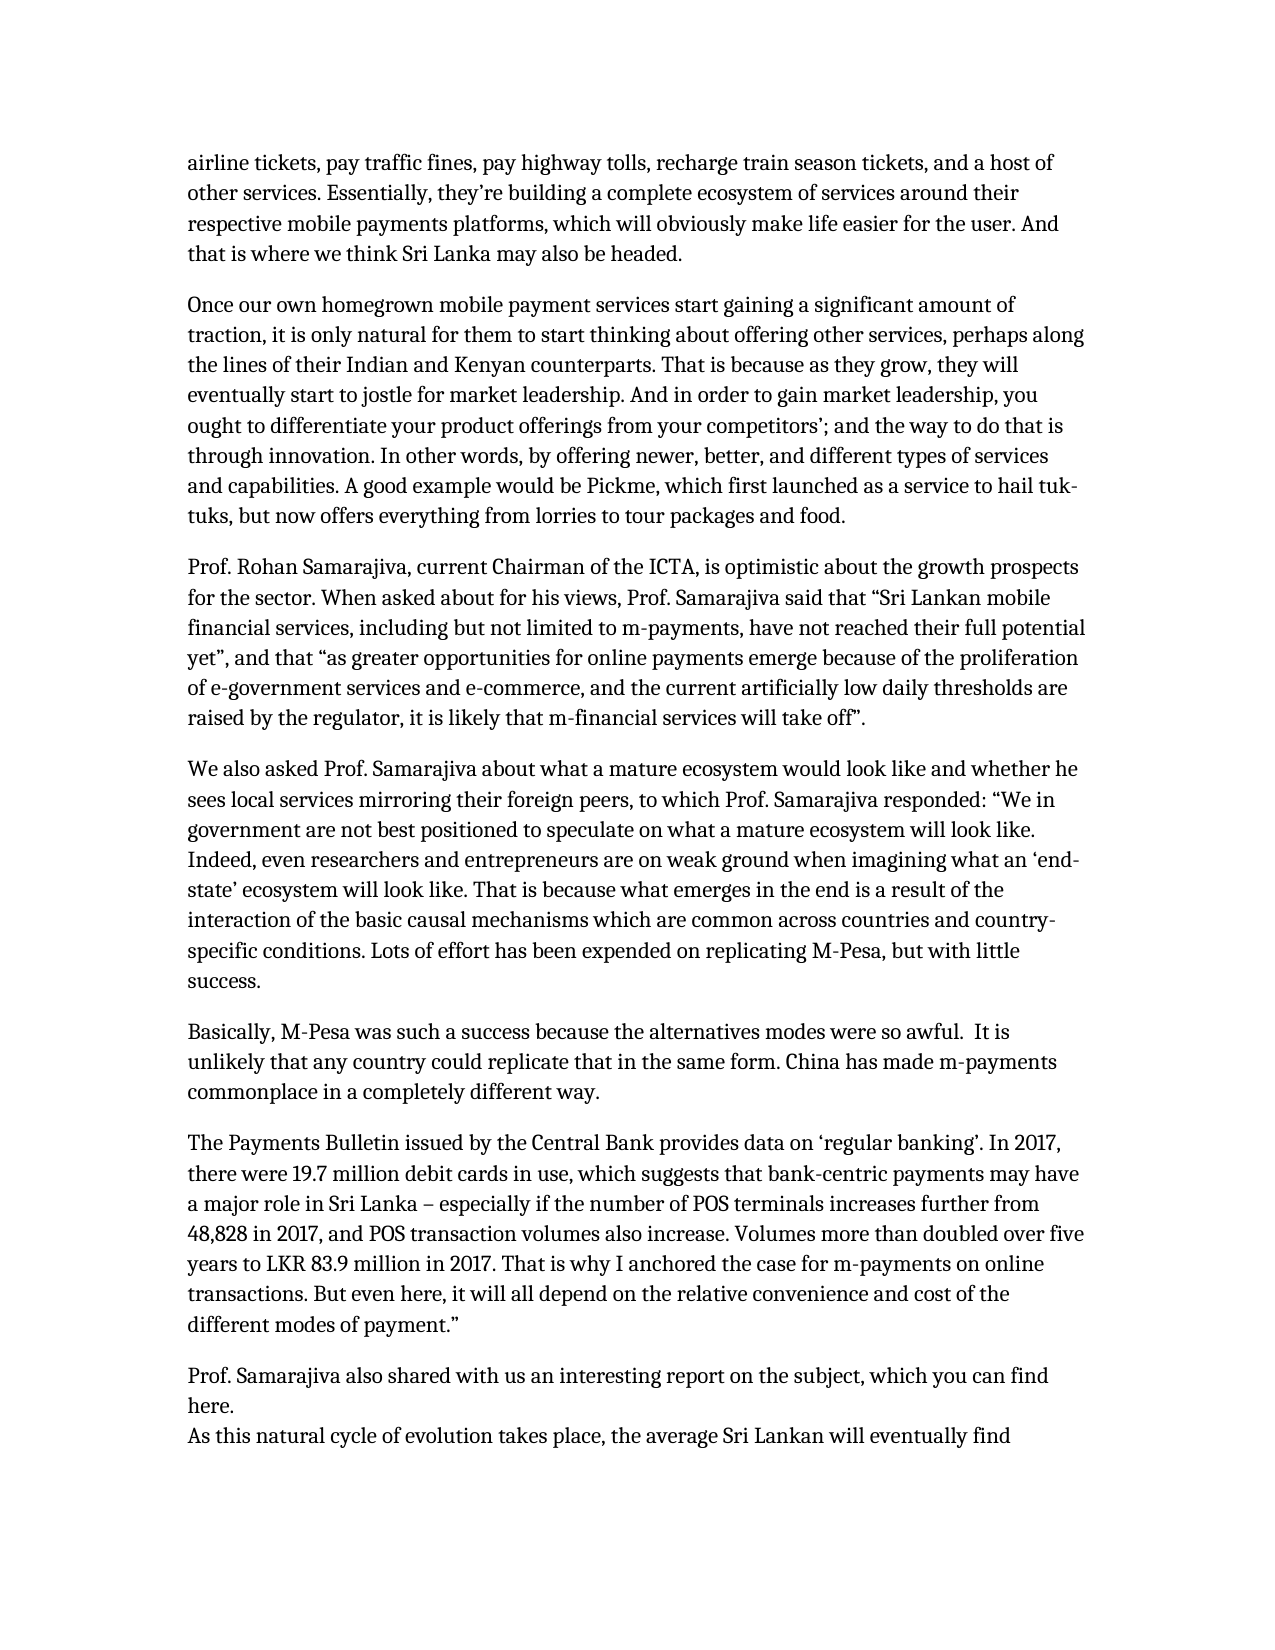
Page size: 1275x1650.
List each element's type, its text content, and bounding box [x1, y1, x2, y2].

text Once our own homegrown mobile payment services start gaining a significant amount of traction, it is only natural for them to start thinking about offering other services, perhaps along the lines of their Indian and Kenyan counterparts. That is because as they grow, they will eventually start to jostle for market leadership. And in order to gain market leadership, you ought to differentiate your product offerings from your competitors’; and the way to do that is through innovation. In other words, by offering newer, better, and different types of services and capabilities. A good example would be Pickme, which first launched as a service to hail tuk-tuks, but now offers everything from lorries to tour packages and food. [187, 292, 1087, 529]
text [187, 150, 1087, 267]
text The Payments Bulletin issued by the Central Bank provides data on ‘regular banking’. In 2017, there were 19.7 million debit cards in use, which suggests that bank-centric payments may have a major role in Sri Lanka – especially if the number of POS terminals increases further from 48,828 in 2017, and POS transaction volumes also increase. Volumes more than doubled over five years to LKR 83.9 million in 2017. That is why I anchored the case for m-payments on online transactions. But even here, it will all depend on the relative convenience and cost of the different modes of payment.” [187, 1130, 1087, 1338]
text We also asked Prof. Samarajiva about what a mature ecosystem would look like and whether he sees local services mirroring their foreign peers, to which Prof. Samarajiva responded: “We in government are not best positioned to speculate on what a mature ecosystem will look like. Indeed, even researchers and entrepreneurs are on weak ground when imagining what an ‘end-state’ ecosystem will look like. That is because what emerges in the end is a result of the interaction of the basic causal mechanisms which are common across countries and country-specific conditions. Lots of effort has been expended on replicating M-Pesa, but with little success. [187, 756, 1087, 994]
text Prof. Rohan Samarajiva, current Chairman of the ICTA, is optimistic about the growth prospects for the sector. When asked about for his views, Prof. Samarajiva said that “Sri Lankan mobile financial services, including but not limited to m-payments, have not reached their full potential yet”, and that “as greater opportunities for online payments emerge because of the proliferation of e-government services and e-commerce, and the current artificially low daily thresholds are raised by the regulator, it is likely that m-financial services will take off”. [187, 554, 1087, 732]
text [187, 1362, 1087, 1449]
text Basically, M-Pesa was such a success because the alternatives modes were so awful. It is unlikely that any country could replicate that in the same form. China has made m-payments commonplace in a completely different way. [187, 1019, 1087, 1106]
